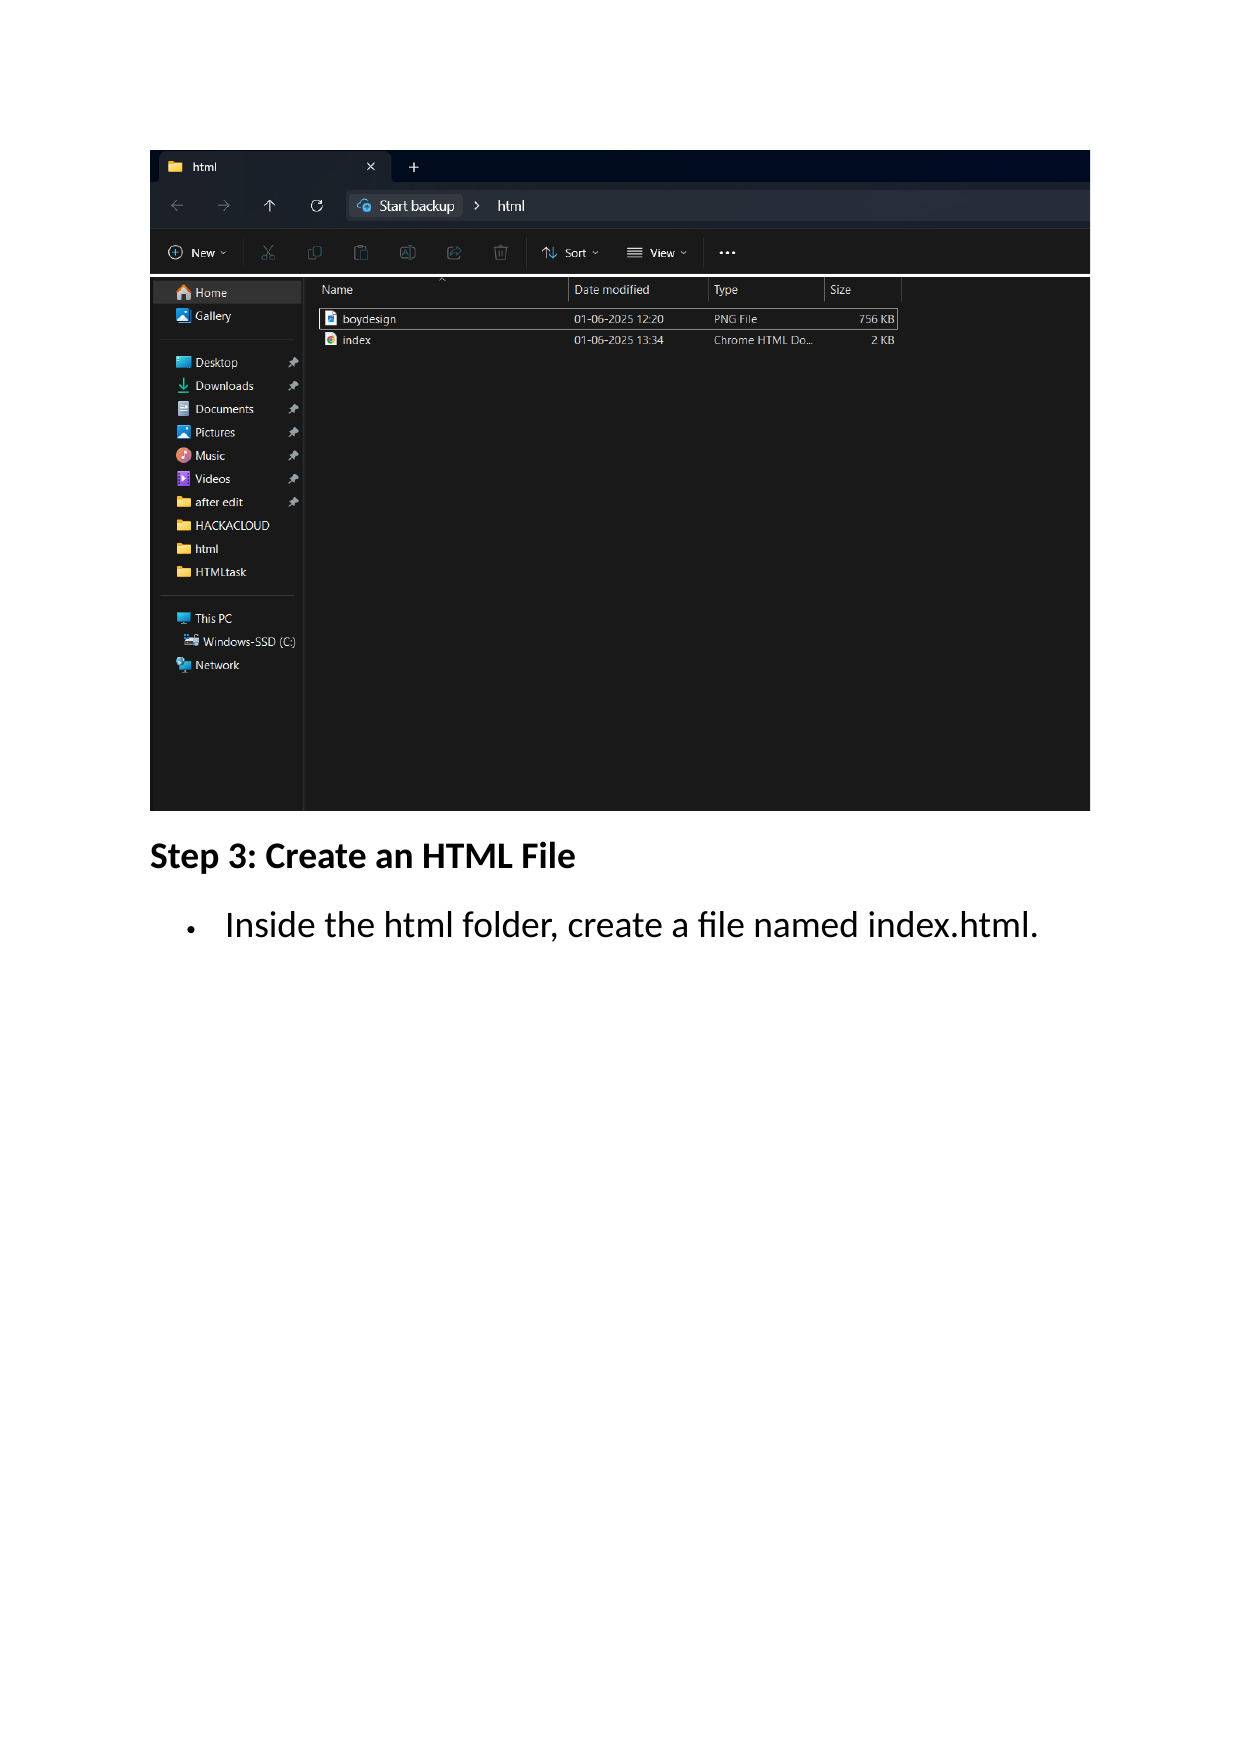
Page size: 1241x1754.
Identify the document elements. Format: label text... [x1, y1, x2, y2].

list Inside the html folder, create a file named index.html. [187, 901, 1090, 947]
picture [150, 150, 1091, 811]
text Step 3: Create an HTML File [150, 832, 1090, 878]
